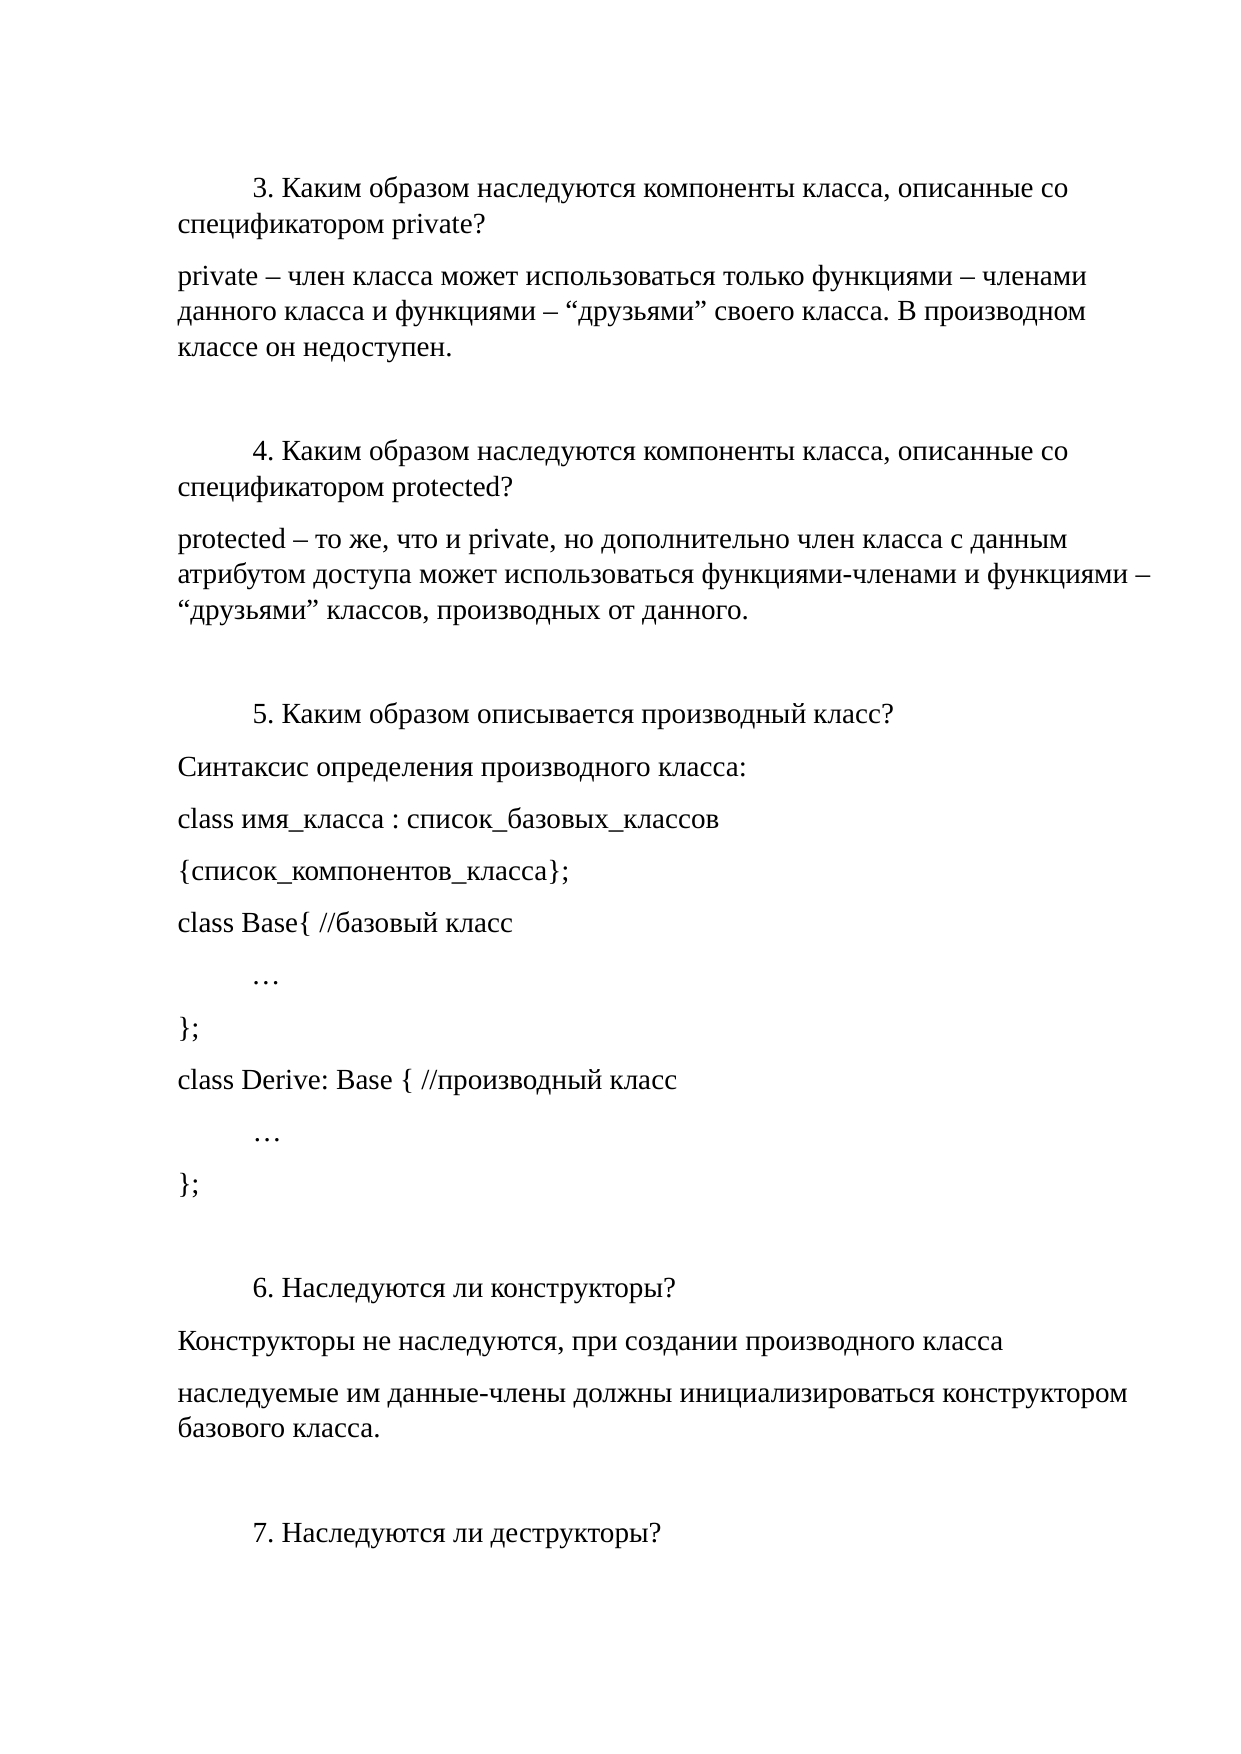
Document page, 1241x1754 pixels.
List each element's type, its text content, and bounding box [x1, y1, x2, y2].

text class Derive: Base { //производный класс [177, 1062, 1152, 1095]
text class Base{ //базовый класс [177, 905, 1152, 939]
text наследуемые им данные-члены должны инициализироваться конструктором базового класса. [177, 1375, 1152, 1444]
text class имя_класса : список_базовых_классов [177, 801, 1152, 834]
text 4. Каким образом наследуются компоненты класса, описанные со спецификатором protected? [177, 433, 1152, 502]
text private – член класса может использоваться только функциями – членами данного класса и функциями – “друзьями” своего класса. В производном классе он недоступен. [177, 258, 1152, 363]
text protected – то же, что и private, но дополнительно член класса с данным атрибутом доступа может использоваться функциями-членами и функциями – “друзьями” классов, производных от данного. [177, 521, 1152, 626]
text }; [177, 1010, 1152, 1043]
text Конструкторы не наследуются, при создании производного класса [177, 1323, 1152, 1356]
text 7. Наследуются ли деструкторы? [177, 1515, 1152, 1548]
text }; [177, 1166, 1152, 1200]
text 3. Каким образом наследуются компоненты класса, описанные со спецификатором private? [177, 170, 1152, 239]
text 6. Наследуются ли конструкторы? [177, 1271, 1152, 1304]
text … [177, 1114, 1152, 1148]
text Синтаксис определения производного класса: [177, 749, 1152, 782]
text 5. Каким образом описывается производный класс? [177, 697, 1152, 730]
text {список_компонентов_класса}; [177, 853, 1152, 887]
text … [177, 957, 1152, 991]
